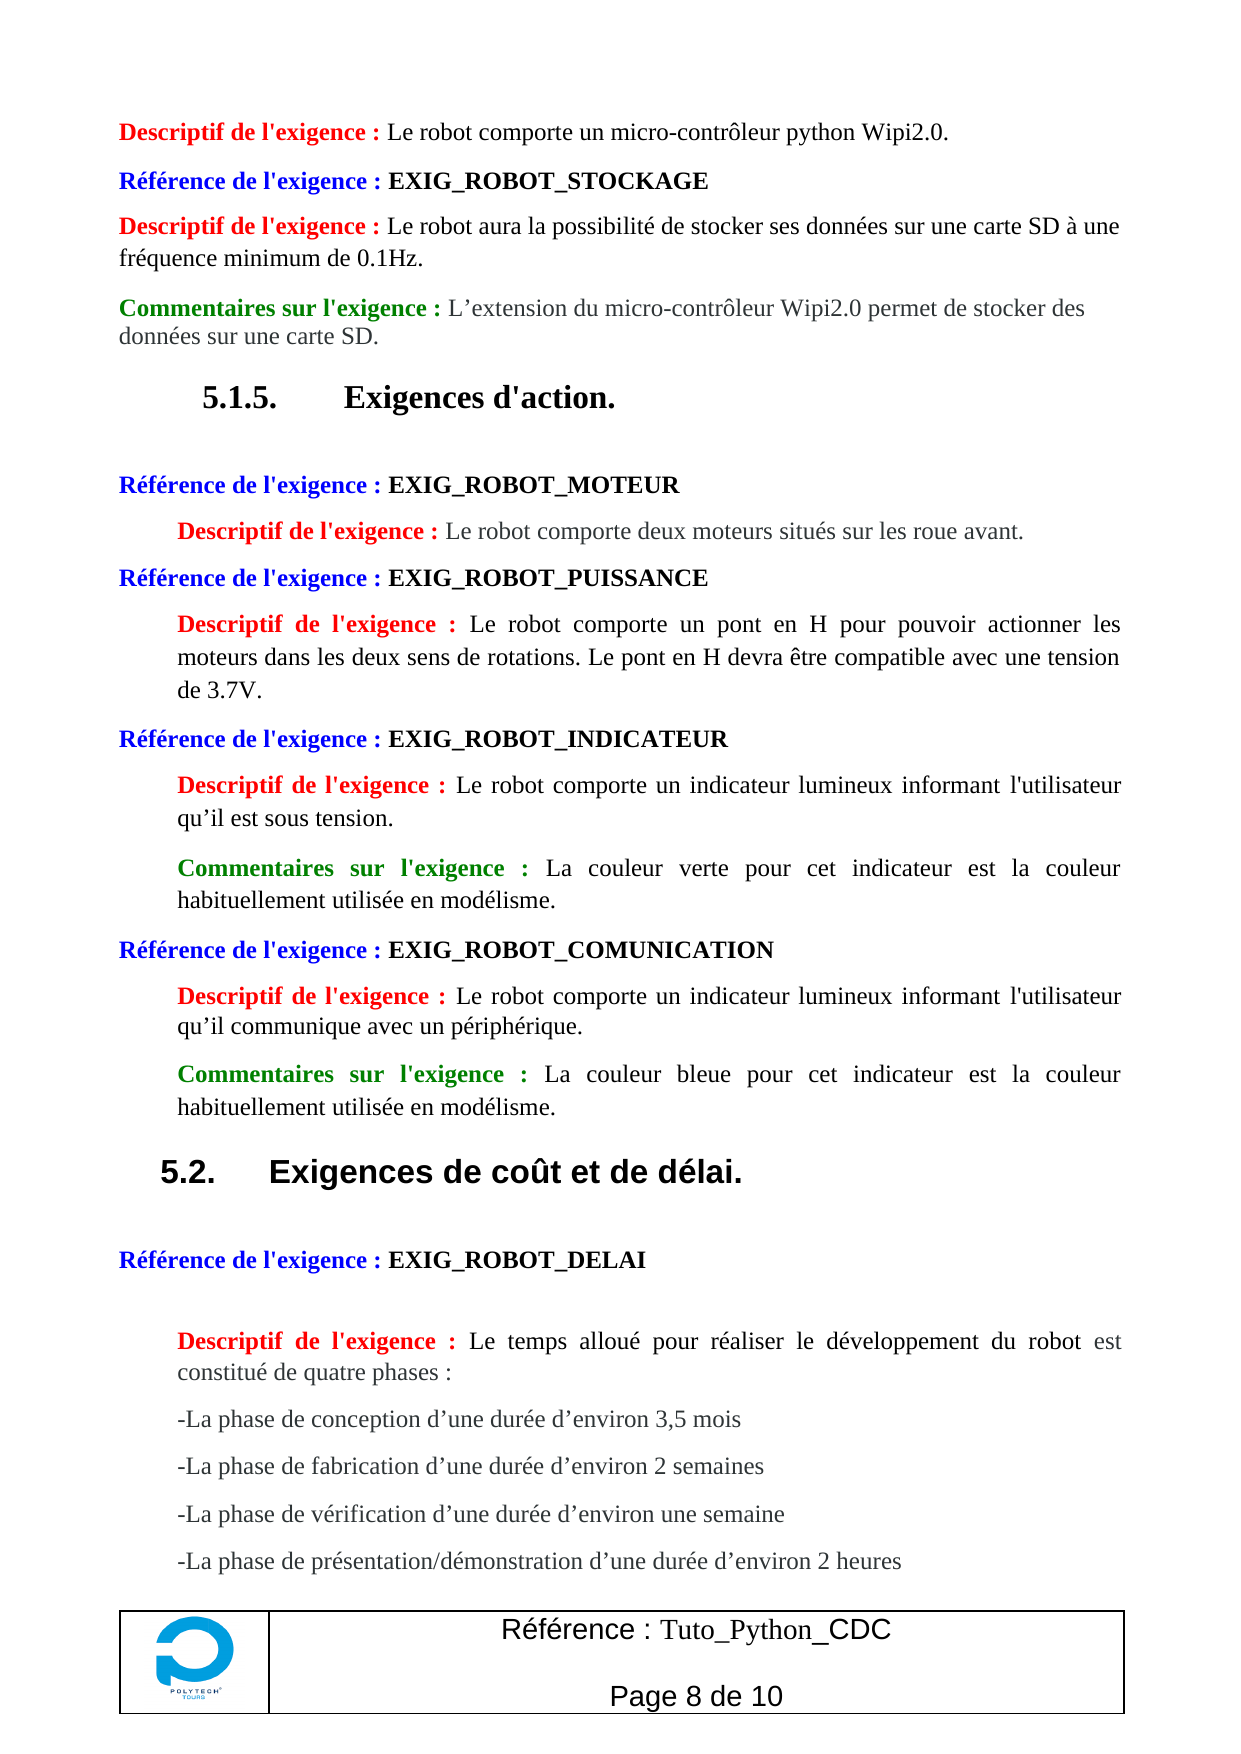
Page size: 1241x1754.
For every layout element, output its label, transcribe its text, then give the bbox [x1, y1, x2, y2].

text Commentaires sur l'exigence : La couleur bleue pour cet indicateur est la couleur habituellement utilisée en modélisme. [177, 1059, 1121, 1121]
text Descriptif de l'exigence : Le robot comporte deux moteurs situés sur les roue avant. [177, 516, 1121, 545]
text Descriptif de l'exigence : Le robot comporte un micro-contrôleur python Wipi2.0. [119, 117, 1121, 145]
text Commentaires sur l'exigence : L’extension du micro-contrôleur Wipi2.0 permet de stocker des données sur une carte SD. [119, 293, 1123, 350]
text Descriptif de l'exigence : Le robot comporte un pont en H pour pouvoir actionner les moteurs dans les deux sens de rotations. Le pont en H devra être compatible avec une tension de 3.7V. [177, 609, 1121, 703]
text Descriptif de l'exigence : Le robot comporte un indicateur lumineux informant l'utilisateur qu’il est sous tension. [177, 770, 1121, 832]
text Référence de l'exigence : EXIG_ROBOT_INDICATEUR [119, 724, 1123, 753]
text -La phase de conception d’une durée d’environ 3,5 mois [177, 1404, 1121, 1433]
text Commentaires sur l'exigence : La couleur verte pour cet indicateur est la couleur habituellement utilisée en modélisme. [177, 853, 1121, 914]
text Descriptif de l'exigence : Le temps alloué pour réaliser le développement du robot est constitué de quatre phases : [177, 1326, 1121, 1385]
text Référence de l'exigence : EXIG_ROBOT_MOTEUR [119, 471, 1123, 499]
text Référence de l'exigence : EXIG_ROBOT_PUISSANCE [119, 563, 1123, 592]
text Référence de l'exigence : EXIG_ROBOT_COMUNICATION [119, 935, 1123, 964]
text Référence de l'exigence : EXIG_ROBOT_DELAI [119, 1246, 1123, 1274]
text -La phase de présentation/démonstration d’une durée d’environ 2 heures [177, 1546, 1121, 1575]
text Descriptif de l'exigence : Le robot comporte un indicateur lumineux informant l'utilisateur qu’il communique avec un périphérique. [177, 981, 1121, 1040]
text Descriptif de l'exigence : Le robot aura la possibilité de stocker ses données sur une carte SD à une fréquence minimum de 0.1Hz. [119, 211, 1121, 272]
text Référence de l'exigence : EXIG_ROBOT_STOCKAGE [119, 166, 1123, 194]
subtitle Exigences de coût et de délai. [160, 1152, 1123, 1190]
text -La phase de fabrication d’une durée d’environ 2 semaines [177, 1451, 1121, 1480]
picture [144, 1615, 245, 1713]
text -La phase de vérification d’une durée d’environ une semaine [177, 1499, 1121, 1528]
subtitle Exigences d'action. [202, 377, 1123, 416]
